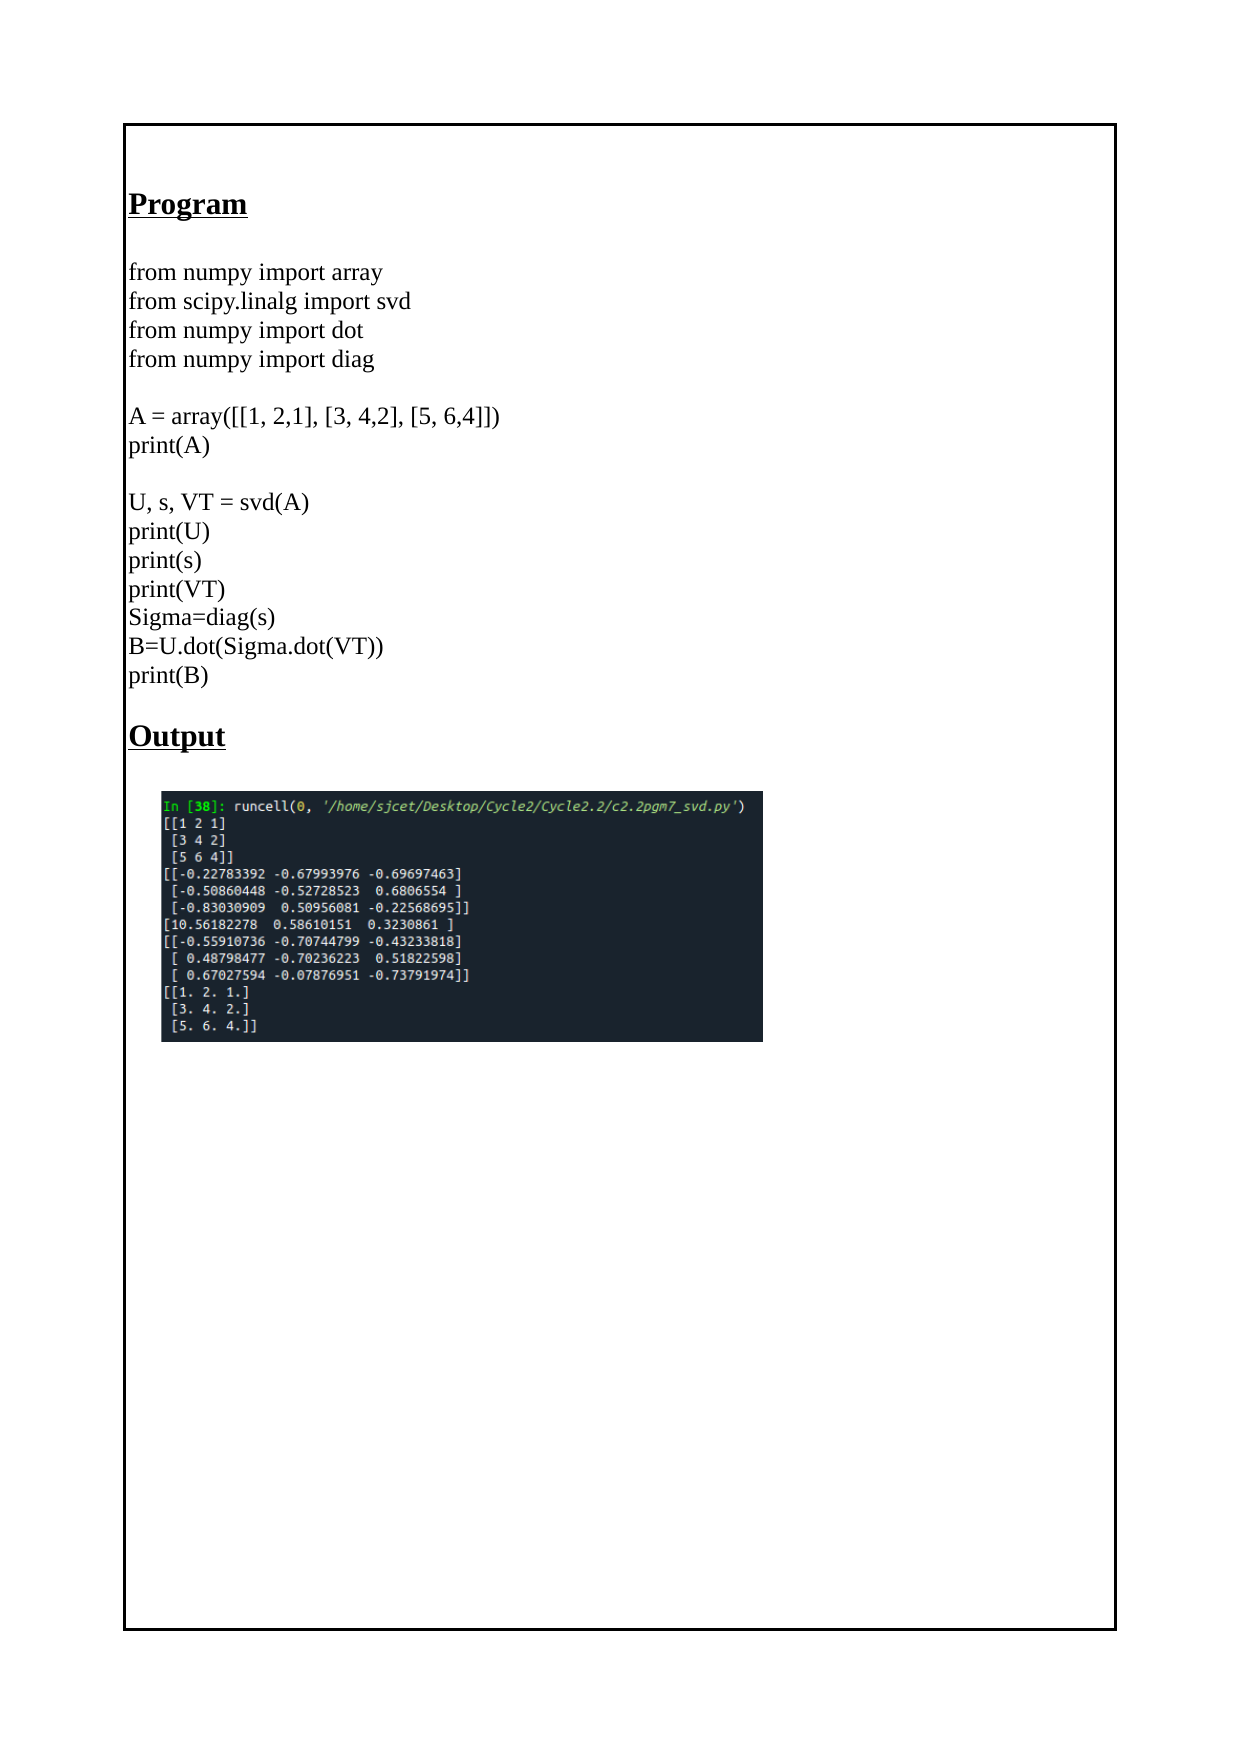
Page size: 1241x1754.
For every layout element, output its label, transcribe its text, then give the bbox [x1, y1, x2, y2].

text print(A) [128, 430, 1112, 459]
text from numpy import dot [128, 315, 1112, 344]
text Program [128, 186, 1112, 221]
text A = array([[1, 2,1], [3, 4,2], [5, 6,4]]) [128, 401, 1112, 430]
text print(s) [128, 545, 1112, 574]
text Sigma=diag(s) [128, 602, 1112, 631]
text from numpy import diag [128, 344, 1112, 372]
text from scipy.linalg import svd [128, 286, 1112, 315]
picture [161, 791, 763, 1042]
text B=U.dot(Sigma.dot(VT)) [128, 631, 1112, 660]
text print(VT) [128, 574, 1112, 602]
text from numpy import array [128, 257, 1112, 286]
text print(U) [128, 516, 1112, 545]
text Output [128, 717, 1112, 753]
text U, s, VT = svd(A) [128, 487, 1112, 516]
text print(B) [128, 660, 1112, 689]
